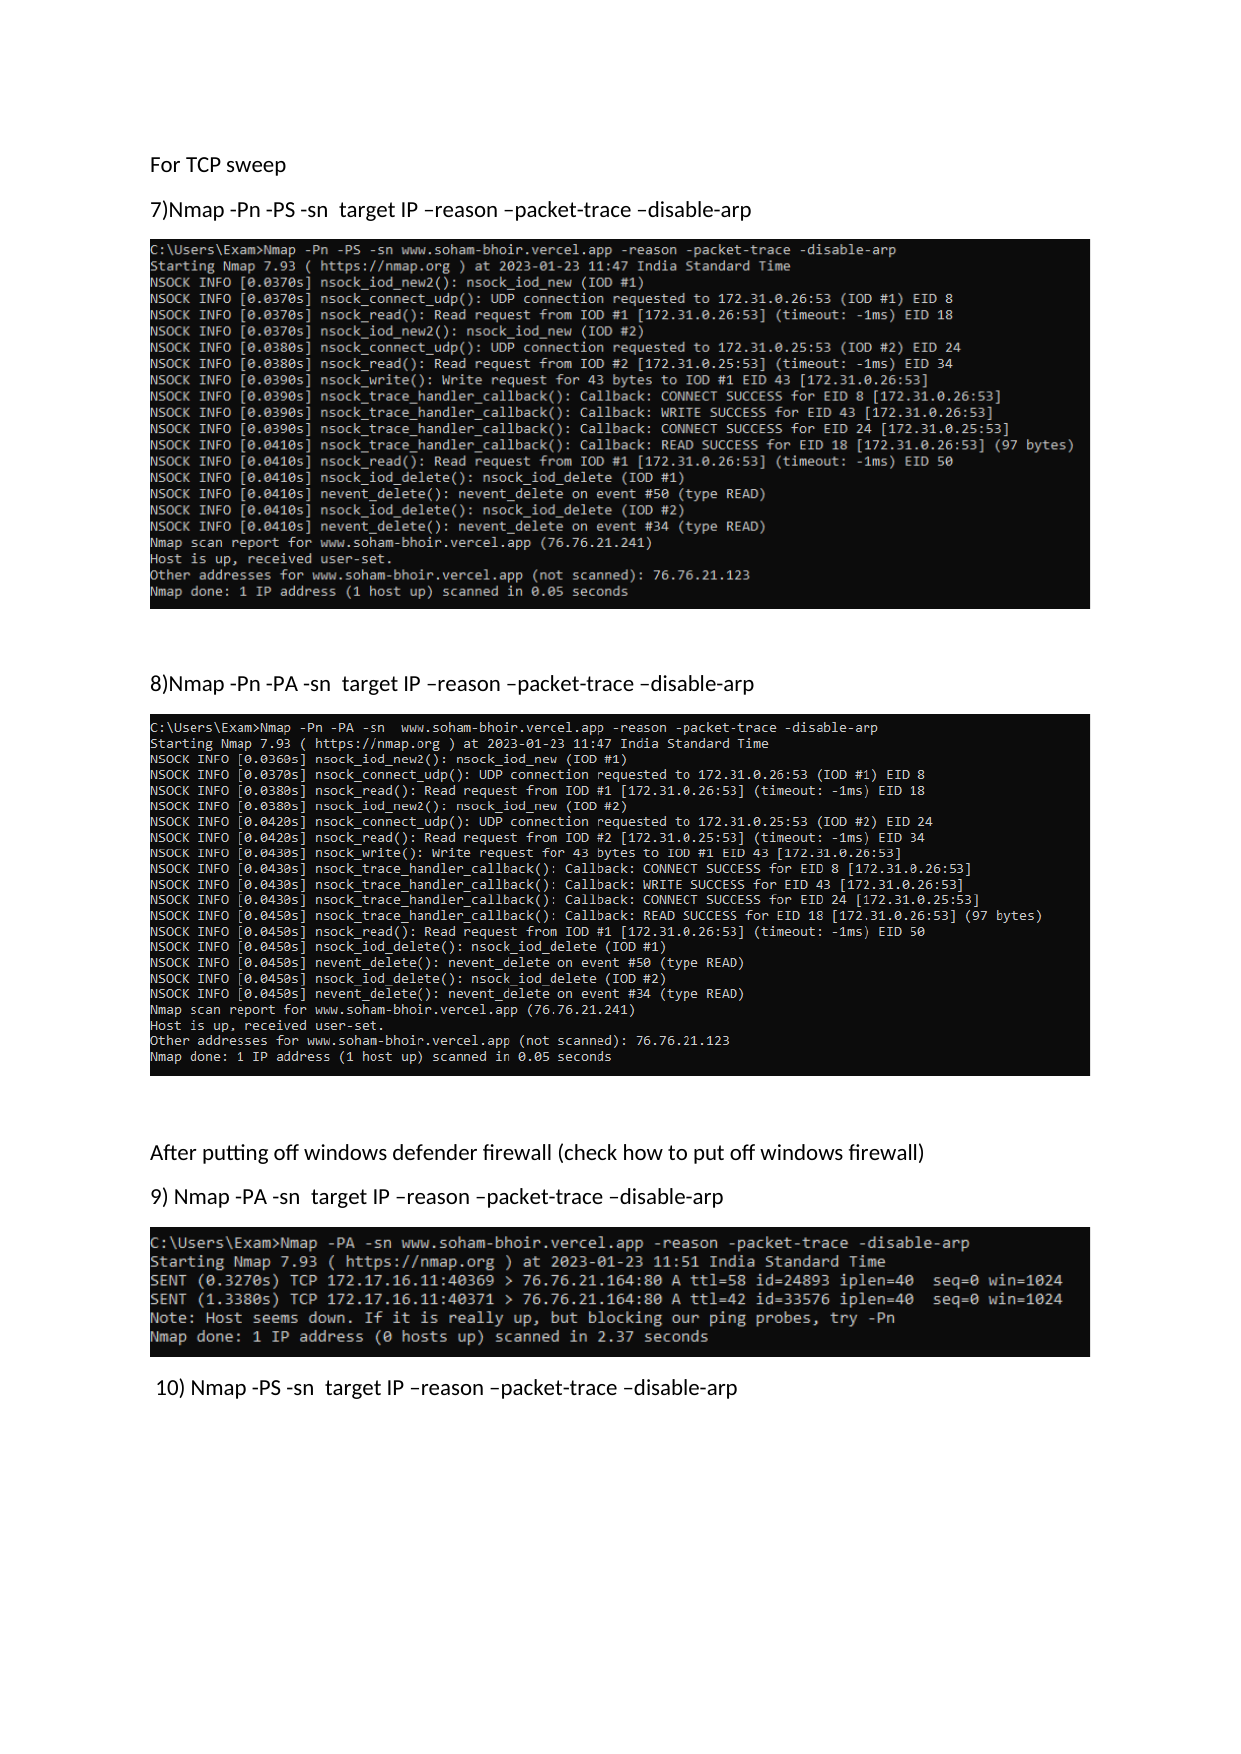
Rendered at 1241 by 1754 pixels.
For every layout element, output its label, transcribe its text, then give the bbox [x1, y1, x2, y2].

text 8)Nmap -Pn -PA -sn target IP –reason –packet-trace –disable-arp [150, 669, 1090, 697]
picture [150, 1227, 1091, 1357]
picture [150, 239, 1091, 609]
picture [150, 714, 1091, 1076]
text 9) Nmap -PA -sn target IP –reason –packet-trace –disable-arp [150, 1182, 1090, 1211]
text After putting off windows defender firewall (check how to put off windows firewall) [150, 1138, 1090, 1166]
text 7)Nmap -Pn -PS -sn target IP –reason –packet-trace –disable-arp [150, 195, 1090, 223]
text 10) Nmap -PS -sn target IP –reason –packet-trace –disable-arp [150, 1373, 1090, 1401]
text For TCP sweep [150, 150, 1090, 178]
